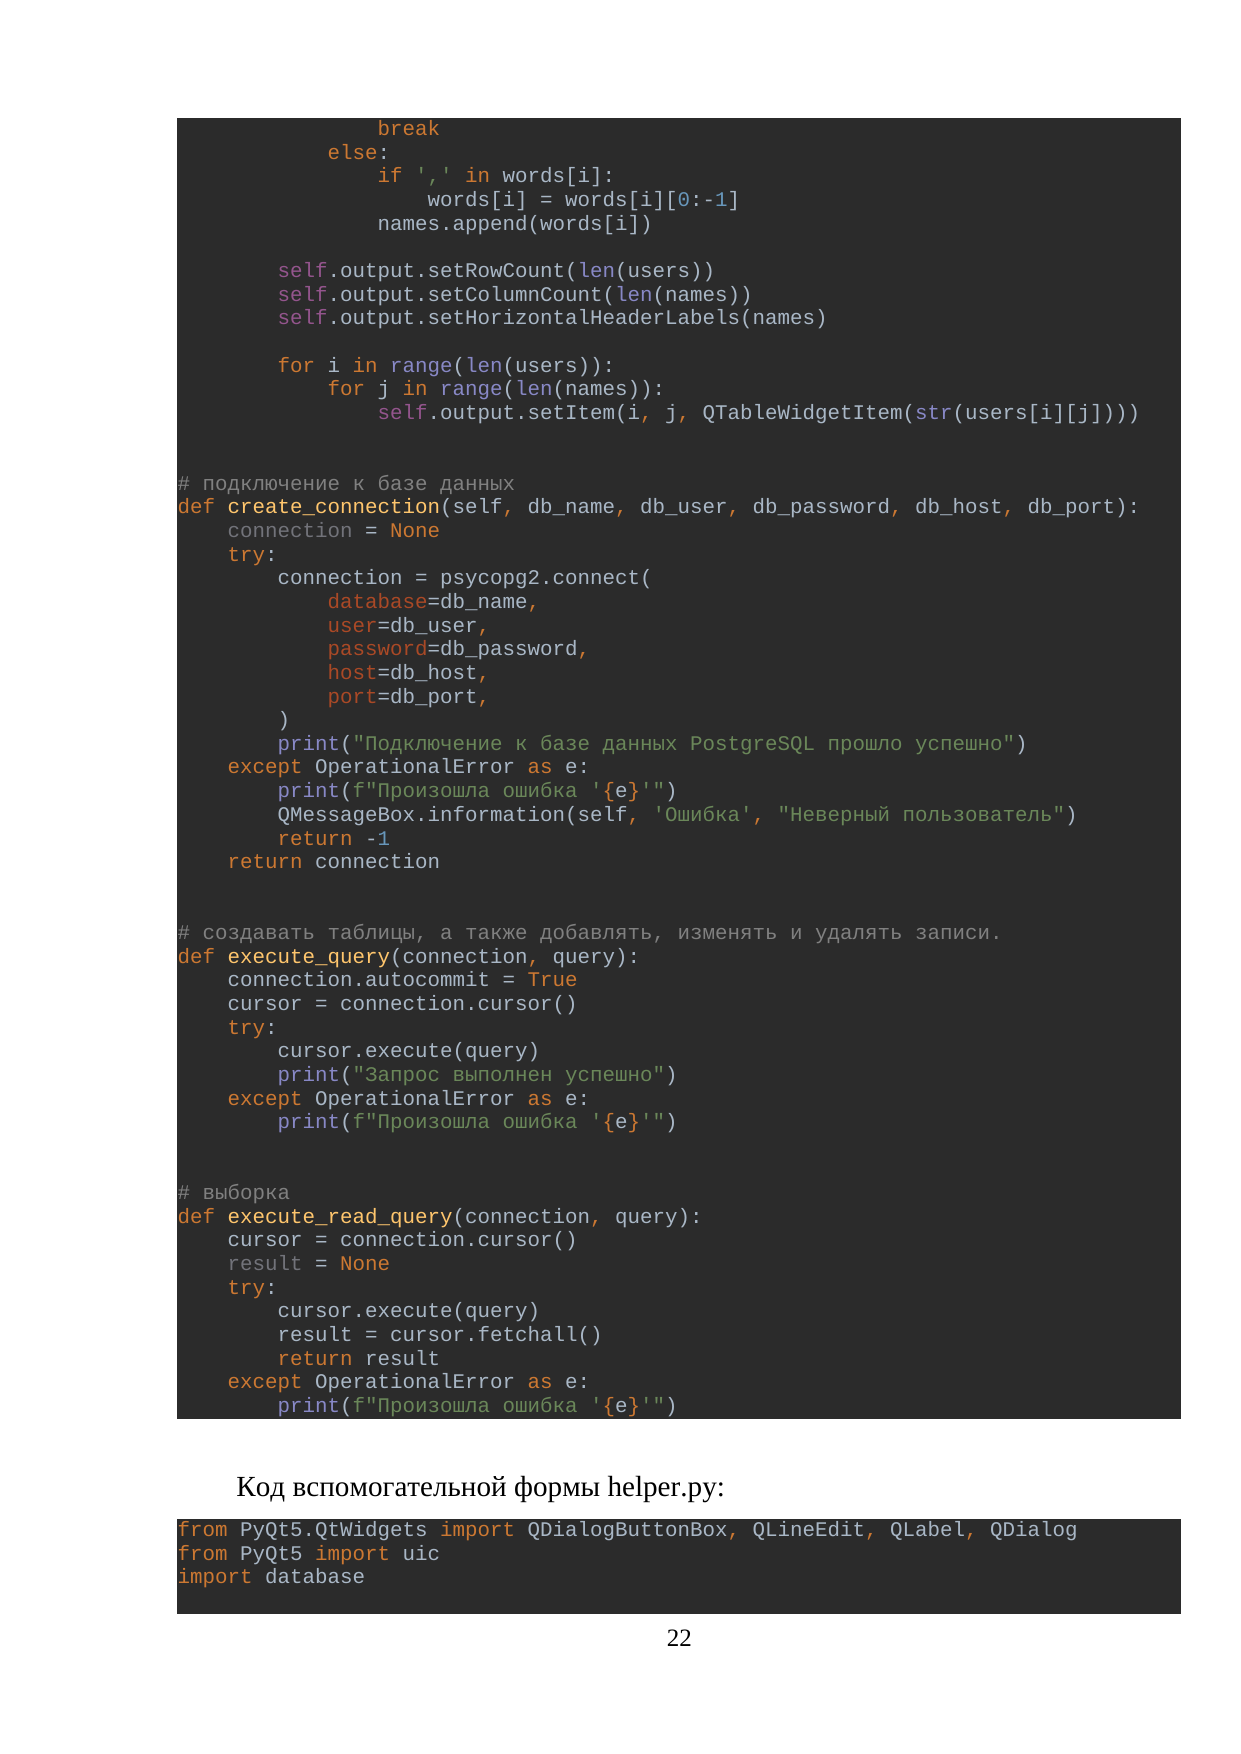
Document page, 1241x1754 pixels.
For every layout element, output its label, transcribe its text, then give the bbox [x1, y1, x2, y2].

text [177, 1519, 1181, 1614]
text Код вспомогательной формы helper.py: [177, 1469, 1181, 1502]
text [177, 118, 1181, 1419]
